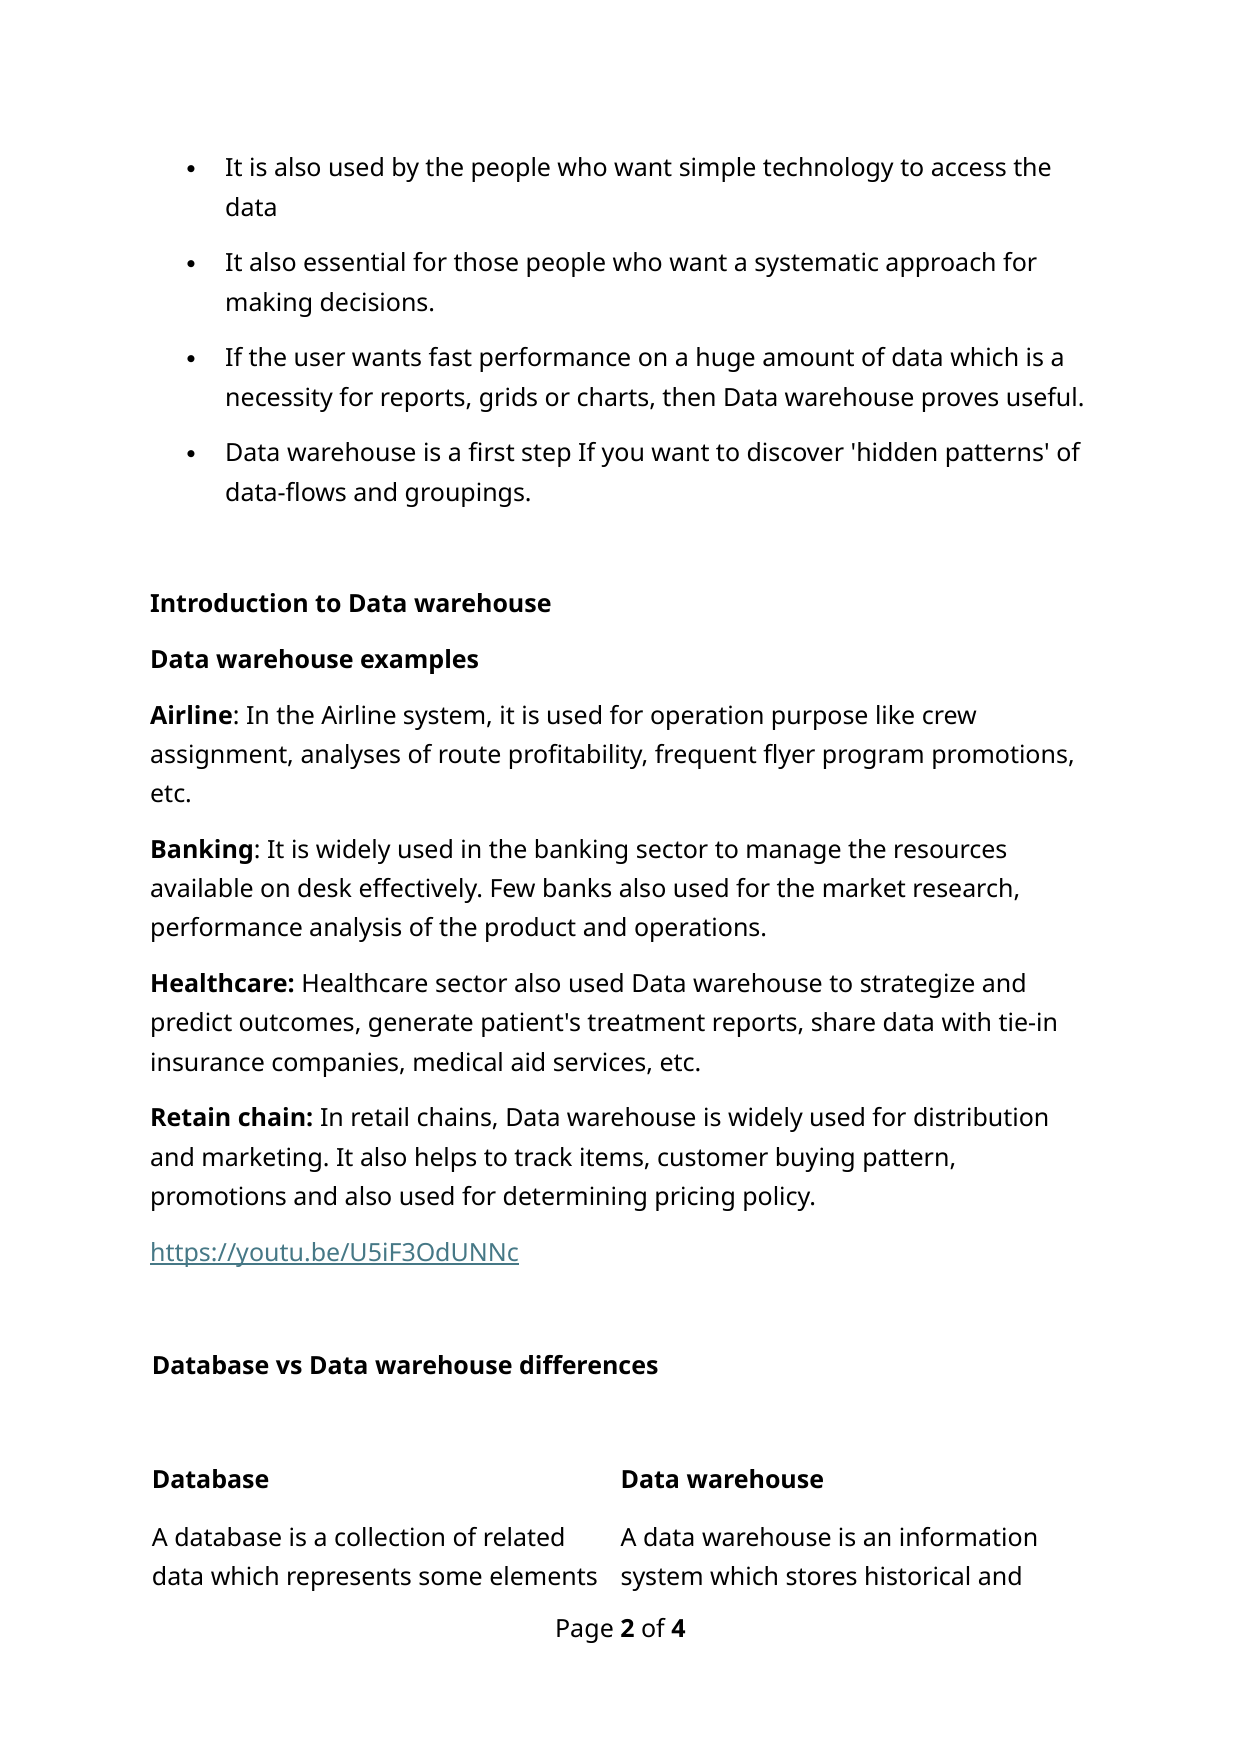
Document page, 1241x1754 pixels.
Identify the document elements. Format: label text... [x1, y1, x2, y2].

text Banking: It is widely used in the banking sector to manage the resources available on desk effectively. Few banks also used for the market research, performance analysis of the product and operations. [150, 832, 1090, 944]
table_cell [150, 1518, 619, 1594]
list It is also used by the people who want simple technology to access the data [187, 150, 1090, 223]
list It also essential for those people who want a systematic approach for making decisions. [187, 245, 1090, 318]
text Introduction to Data warehouse [150, 586, 1090, 620]
table_cell Database [150, 1460, 619, 1518]
list Data warehouse is a first step If you want to discover 'hidden patterns' of data-flows and groupings. [187, 435, 1090, 508]
text Data warehouse examples [150, 642, 1090, 676]
table_cell Data warehouse [619, 1460, 1090, 1518]
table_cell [619, 1518, 1090, 1594]
text Retain chain: In retail chains, Data warehouse is widely used for distribution and marketing. It also helps to track items, customer buying pattern, promotions and also used for determining pricing policy. [150, 1100, 1090, 1212]
text https://youtu.be/U5iF3OdUNNc [150, 1234, 1090, 1268]
table_header Database vs Data warehouse differences [150, 1346, 1090, 1460]
list If the user wants fast performance on a huge amount of data which is a necessity for reports, grids or charts, then Data warehouse proves useful. [187, 340, 1090, 413]
text Healthcare: Healthcare sector also used Data warehouse to strategize and predict outcomes, generate patient's treatment reports, share data with tie-in insurance companies, medical aid services, etc. [150, 966, 1090, 1078]
text Airline: In the Airline system, it is used for operation purpose like crew assignment, analyses of route profitability, frequent flyer program promotions, etc. [150, 697, 1090, 810]
